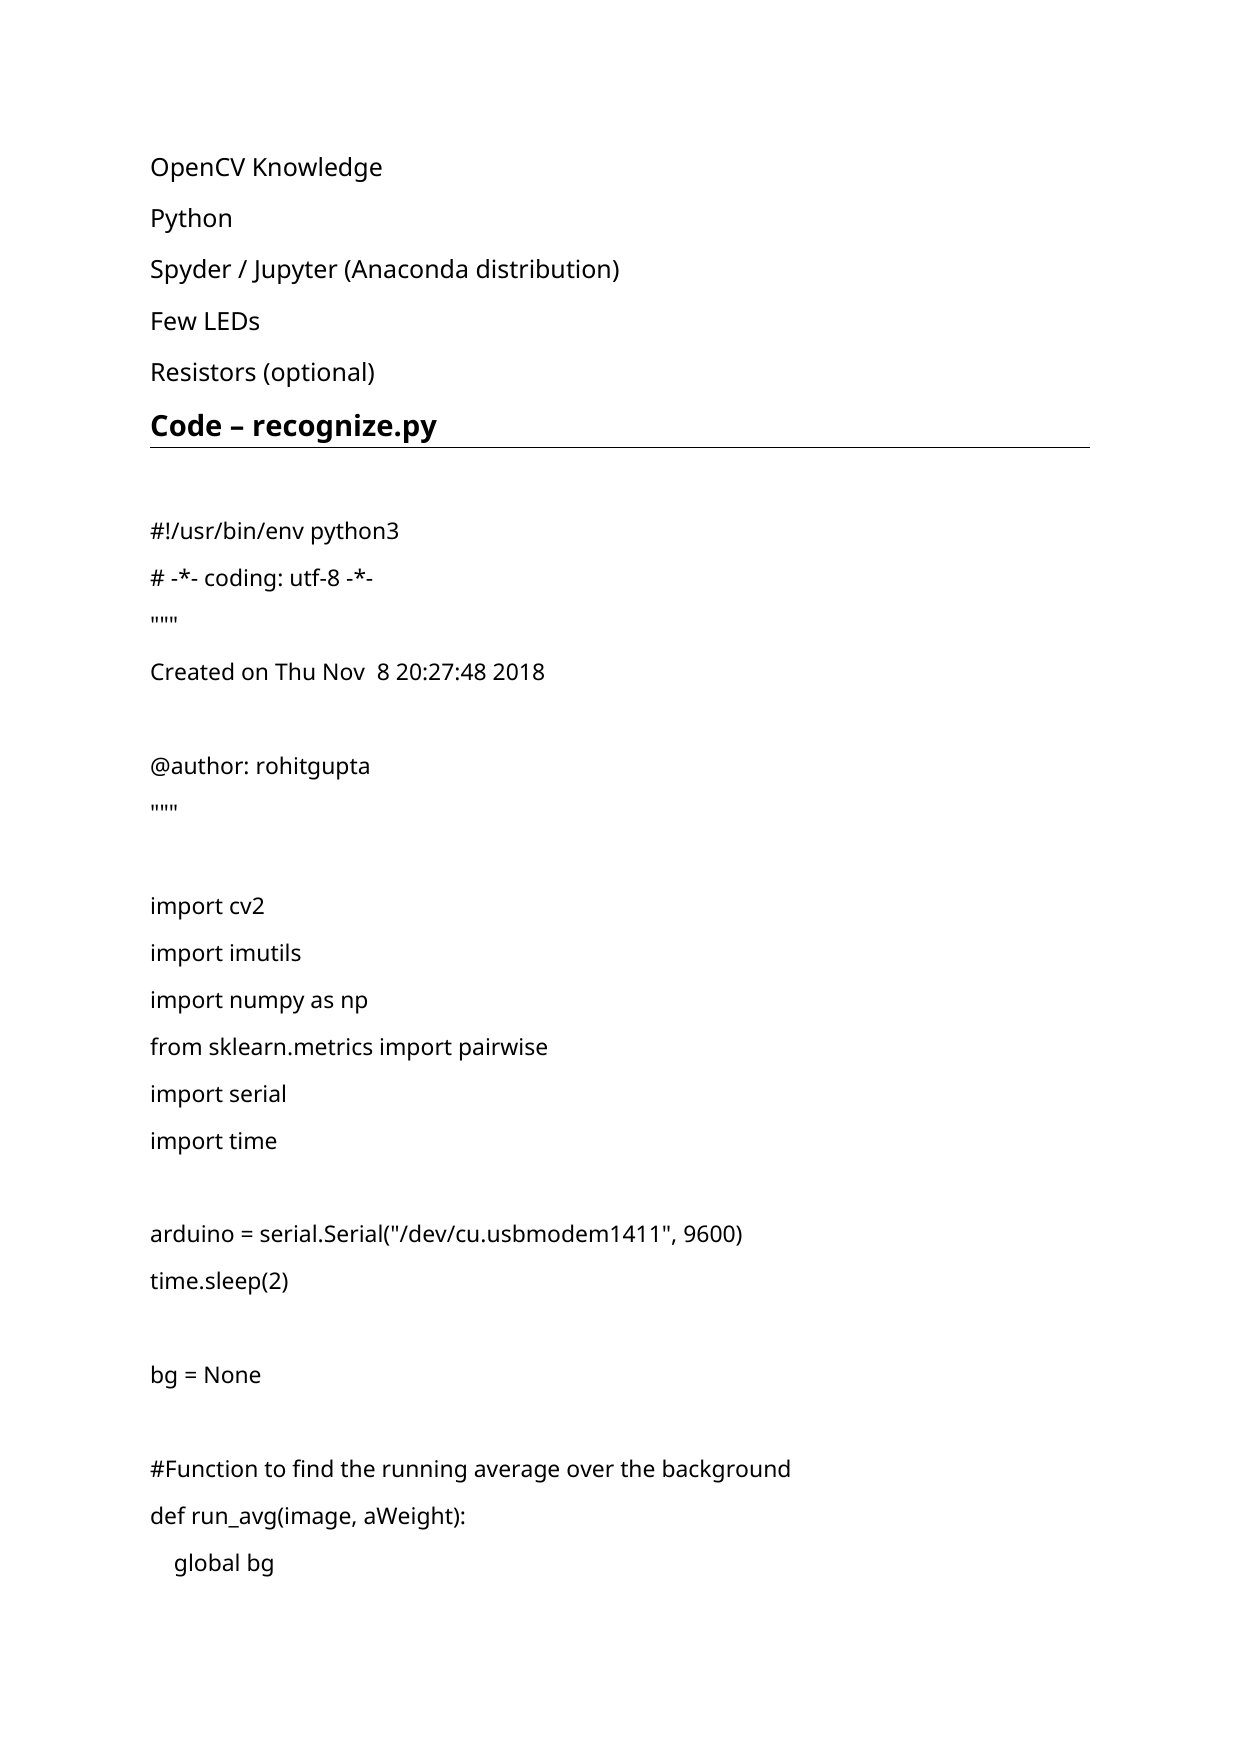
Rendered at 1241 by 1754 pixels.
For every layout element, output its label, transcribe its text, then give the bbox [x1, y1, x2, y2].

text @author: rohitgupta [150, 749, 1090, 781]
text Python [150, 201, 1090, 235]
text Resistors (optional) [150, 354, 1090, 388]
text #!/usr/bin/env python3 [150, 515, 1090, 546]
text import cv2 [150, 890, 1090, 921]
text import numpy as np [150, 984, 1090, 1015]
text global bg [150, 1546, 1090, 1578]
text # -*- coding: utf-8 -*- [150, 562, 1090, 593]
text OpenCV Knowledge [150, 150, 1090, 184]
text import serial [150, 1078, 1090, 1109]
text Few LEDs [150, 303, 1090, 337]
text from sklearn.metrics import pairwise [150, 1031, 1090, 1062]
text import imutils [150, 937, 1090, 968]
text arduino = serial.Serial("/dev/cu.usbmodem1411", 9600) [150, 1218, 1090, 1249]
text time.sleep(2) [150, 1265, 1090, 1296]
text Code – recognize.py [150, 405, 1090, 447]
text """ [150, 609, 1090, 640]
text def run_avg(image, aWeight): [150, 1499, 1090, 1531]
text import time [150, 1124, 1090, 1156]
text """ [150, 796, 1090, 828]
text bg = None [150, 1359, 1090, 1390]
text Spyder / Jupyter (Anaconda distribution) [150, 252, 1090, 286]
text #Function to find the running average over the background [150, 1453, 1090, 1484]
text Created on Thu Nov 8 20:27:48 2018 [150, 656, 1090, 687]
